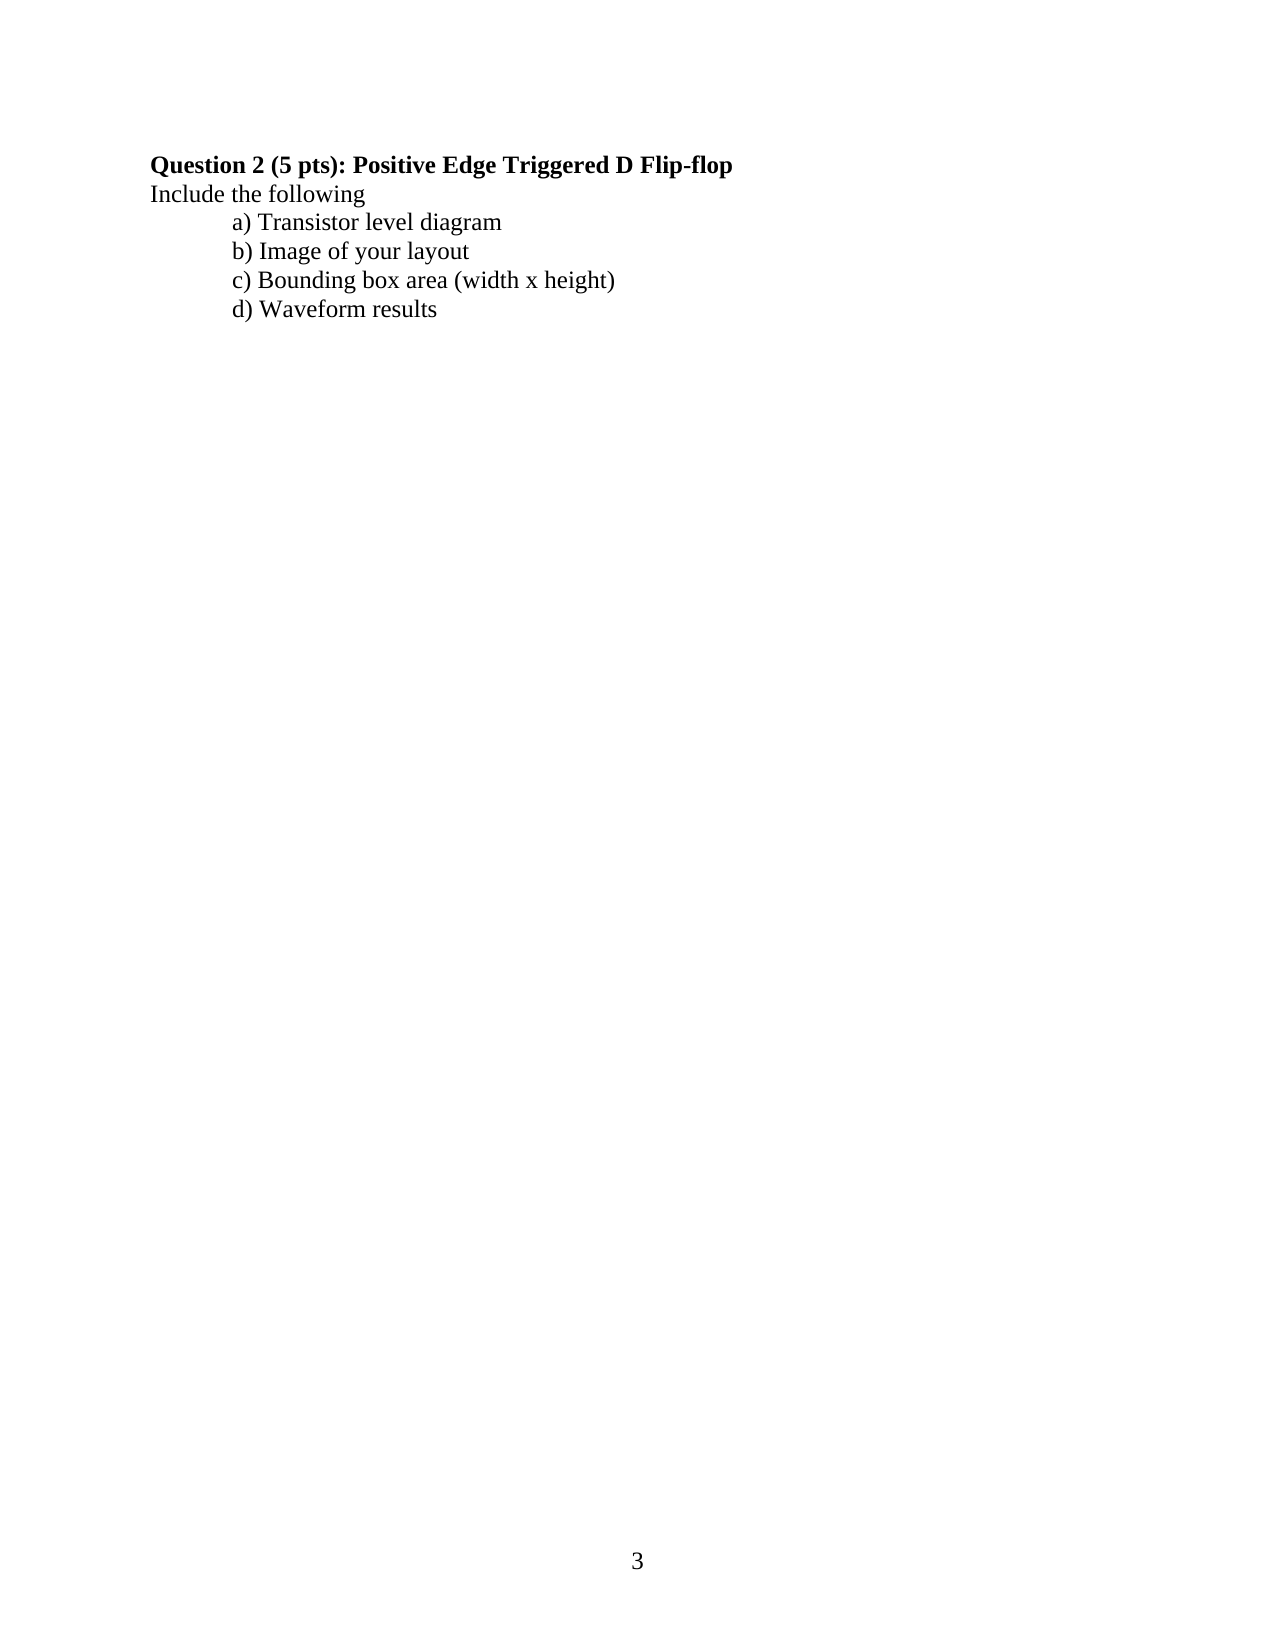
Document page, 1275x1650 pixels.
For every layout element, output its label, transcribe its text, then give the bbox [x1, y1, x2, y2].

text d) Waveform results [232, 294, 1125, 322]
text c) Bounding box area (width x height) [232, 265, 1125, 294]
text b) Image of your layout [232, 236, 1125, 265]
text Include the following [150, 179, 1125, 207]
text Question 2 (5 pts): Positive Edge Triggered D Flip-flop [150, 150, 1125, 179]
text a) Transistor level diagram [232, 207, 1125, 236]
